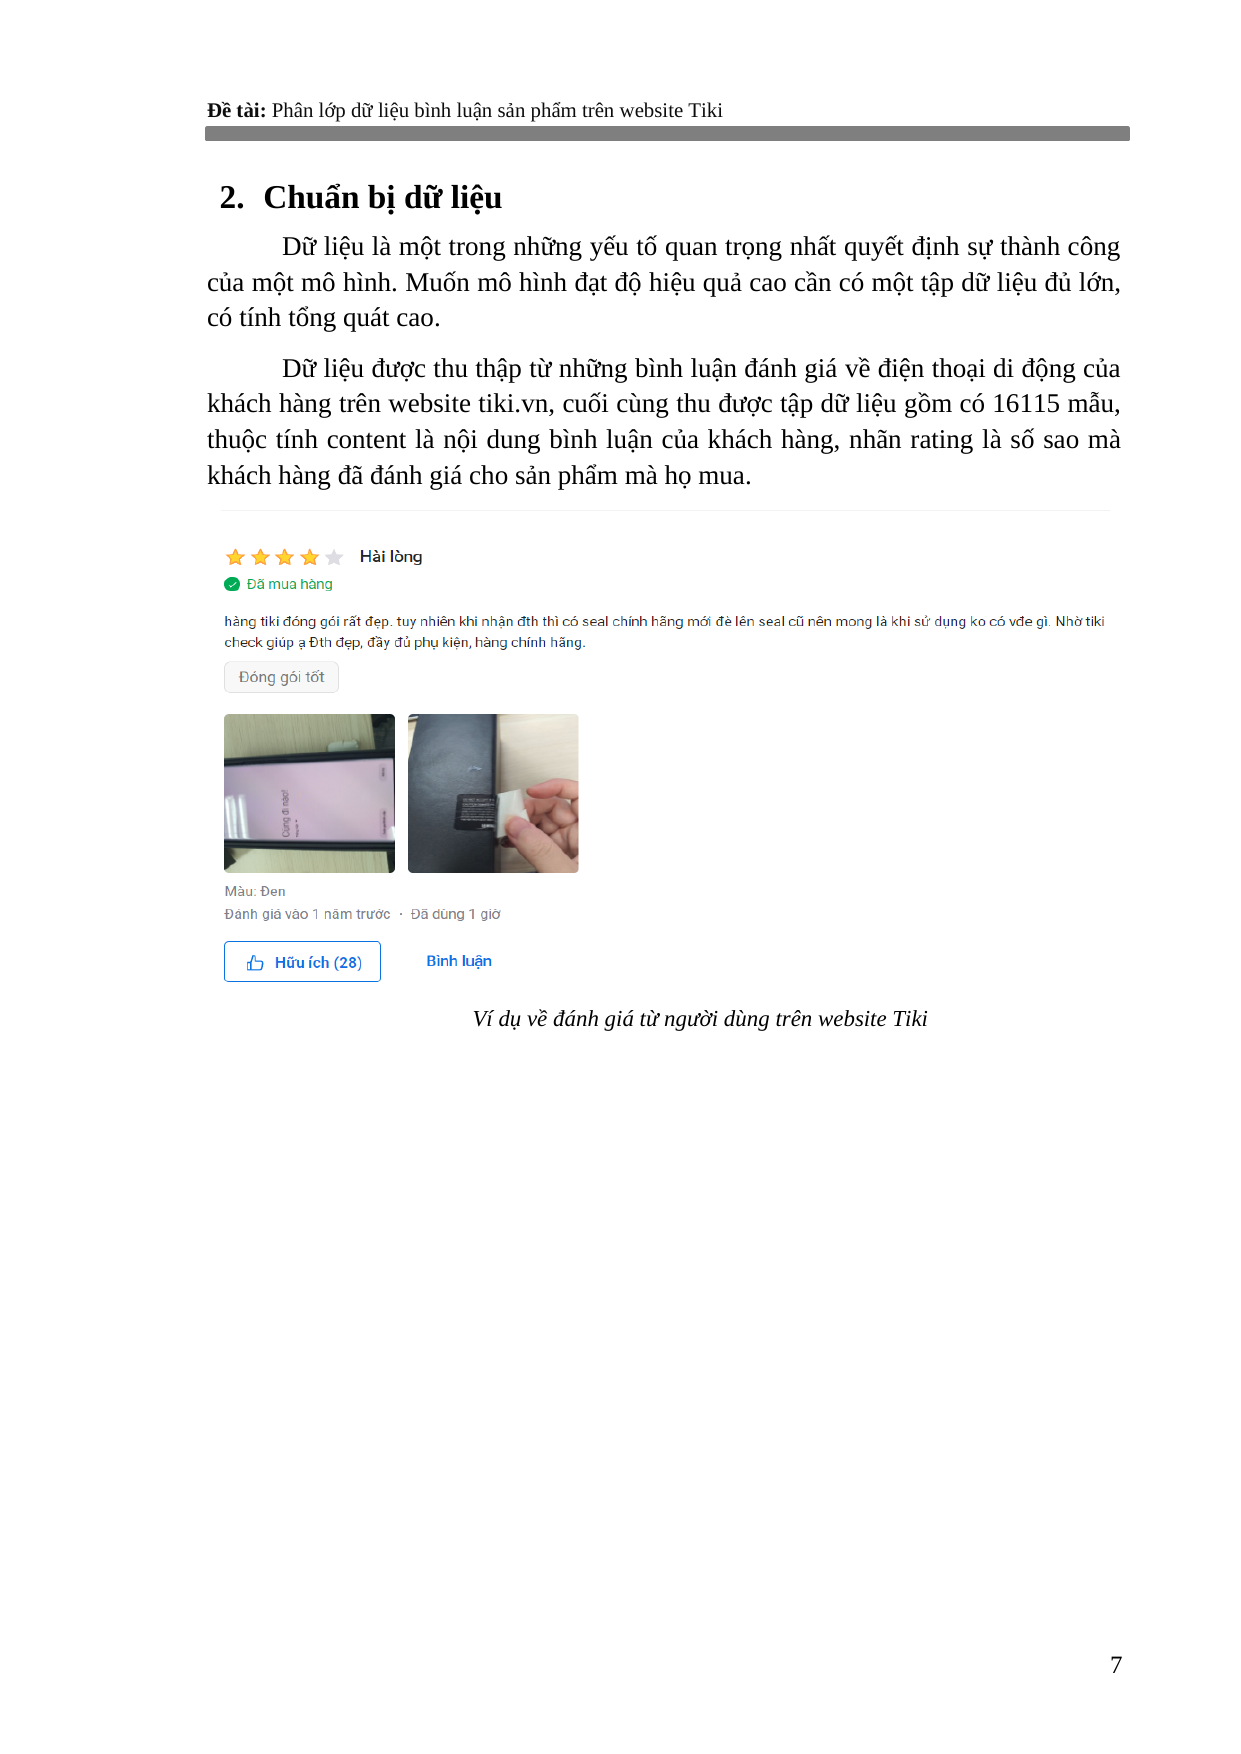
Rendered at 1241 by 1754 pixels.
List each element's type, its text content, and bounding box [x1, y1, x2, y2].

text Dữ liệu được thu thập từ những bình luận đánh giá về điện thoại di động của khách hàng trên website tiki.vn, cuối cùng thu được tập dữ liệu gồm có 16115 mẫu, thuộc tính content là nội dung bình luận của khách hàng, nhãn rating là số sao mà khách hàng đã đánh giá cho sản phẩm mà họ mua. [207, 352, 1122, 490]
picture [221, 509, 1111, 991]
text Dữ liệu là một trong những yếu tố quan trọng nhất quyết định sự thành công của một mô hình. Muốn mô hình đạt độ hiệu quả cao cần có một tập dữ liệu đủ lớn, có tính tổng quát cao. [207, 230, 1122, 333]
text Ví dụ về đánh giá từ người dùng trên website Tiki [281, 1005, 1122, 1031]
subtitle Chuẩn bị dữ liệu [244, 177, 1122, 216]
